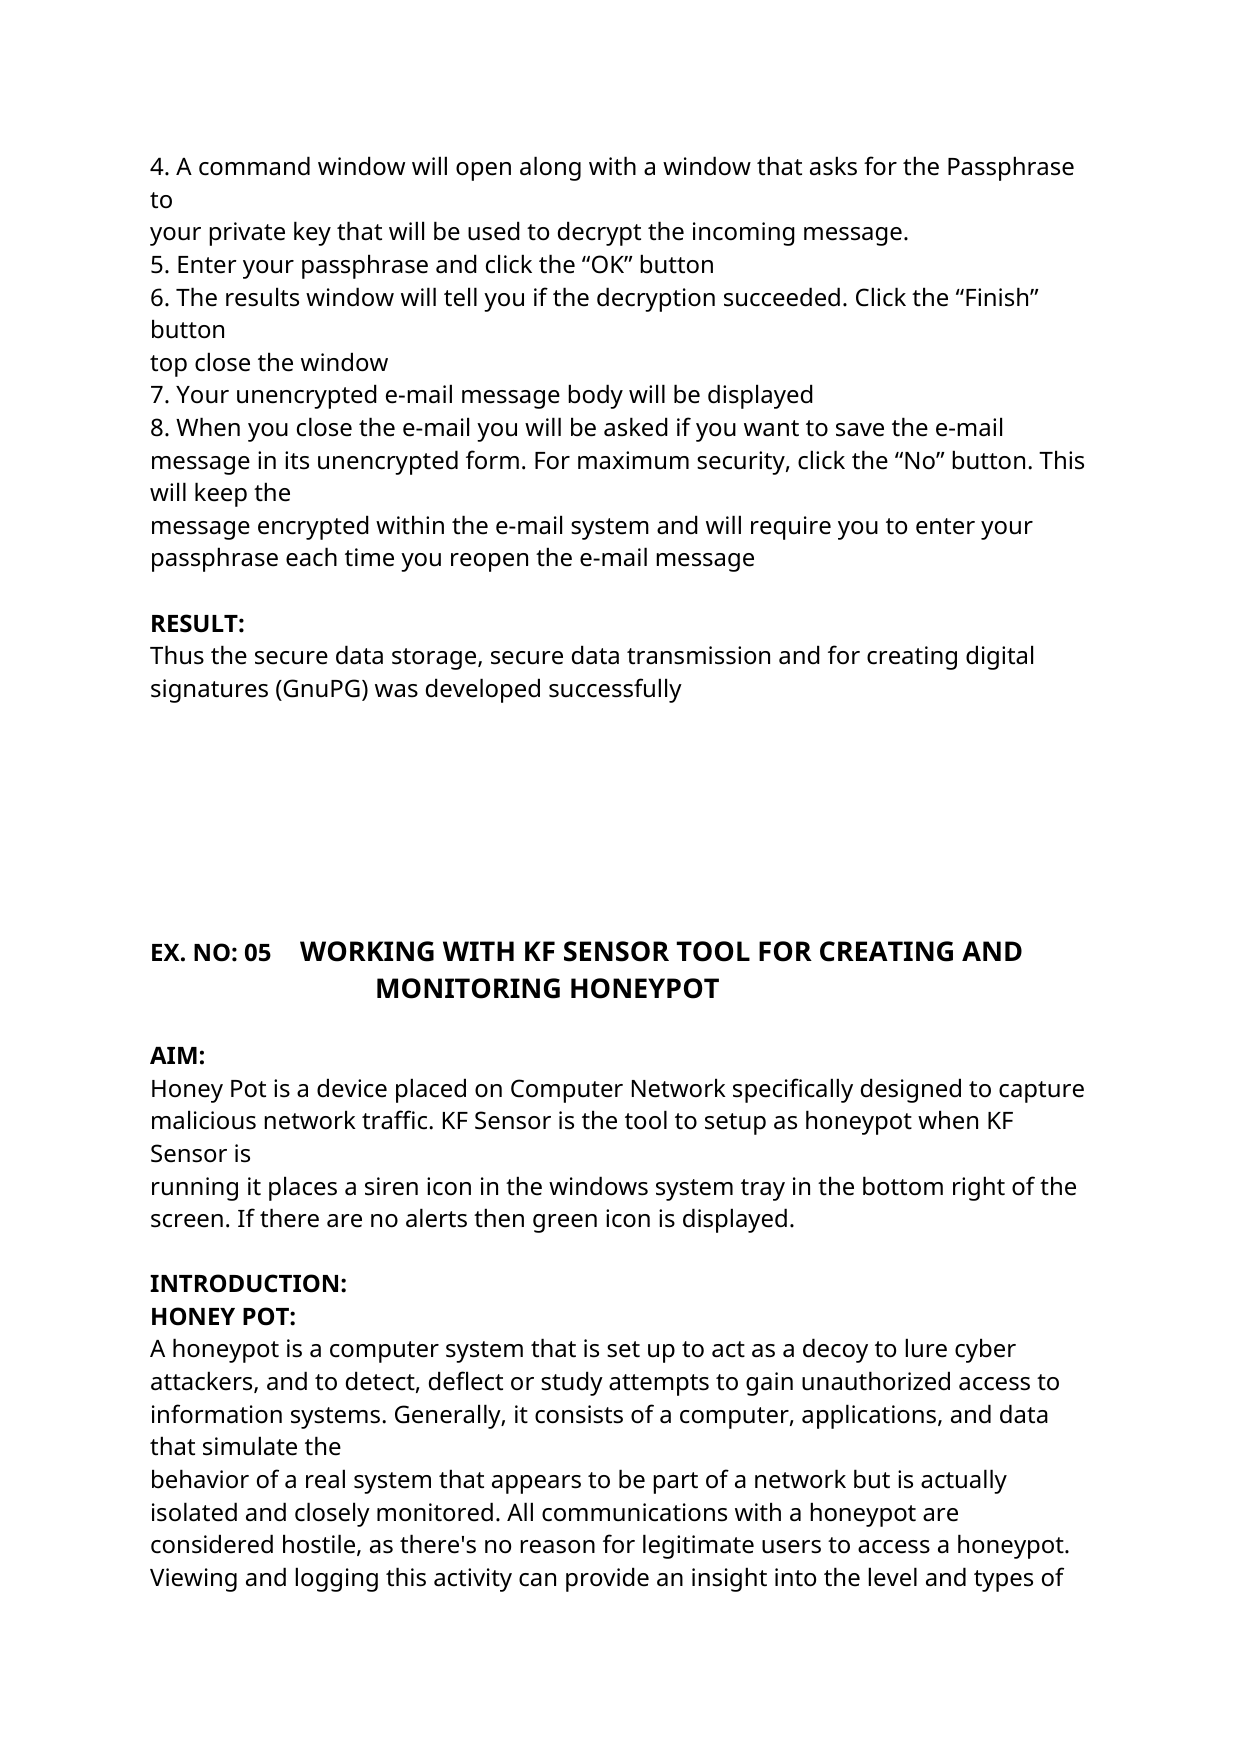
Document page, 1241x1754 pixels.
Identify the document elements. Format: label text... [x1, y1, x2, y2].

text 8. When you close the e-mail you will be asked if you want to save the e-mail message in its unencrypted form. For maximum security, click the “No” button. This will keep the [150, 411, 1090, 509]
text 7. Your unencrypted e-mail message body will be displayed [150, 378, 1090, 411]
text malicious network traffic. KF Sensor is the tool to setup as honeypot when KF Sensor is [150, 1104, 1090, 1169]
text RESULT: [150, 606, 1090, 639]
text message encrypted within the e-mail system and will require you to enter your [150, 509, 1090, 541]
text 6. The results window will tell you if the decryption succeeded. Click the “Finish” button [150, 280, 1090, 346]
text A honeypot is a computer system that is set up to act as a decoy to lure cyber attackers, and to detect, deflect or study attempts to gain unauthorized access to information systems. Generally, it consists of a computer, applications, and data that simulate the [150, 1332, 1090, 1463]
text passphrase each time you reopen the e-mail message [150, 541, 1090, 574]
text running it places a siren icon in the windows system tray in the bottom right of the screen. If there are no alerts then green icon is displayed. [150, 1169, 1090, 1234]
text EX. NO: 05 WORKING WITH KF SENSOR TOOL FOR CREATING AND [150, 932, 1090, 969]
text top close the window [150, 346, 1090, 378]
text Thus the secure data storage, secure data transmission and for creating digital signatures (GnuPG) was developed successfully [150, 639, 1090, 704]
text 5. Enter your passphrase and click the “OK” button [150, 248, 1090, 280]
text Honey Pot is a device placed on Computer Network specifically designed to capture [150, 1071, 1090, 1104]
text your private key that will be used to decrypt the incoming message. [150, 215, 1090, 248]
text HONEY POT: [150, 1300, 1090, 1332]
text MONITORING HONEYPOT [150, 969, 1090, 1006]
text AIM: [150, 1039, 1090, 1071]
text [150, 1463, 1090, 1593]
text INTRODUCTION: [150, 1267, 1090, 1300]
text 4. A command window will open along with a window that asks for the Passphrase to [150, 150, 1090, 215]
